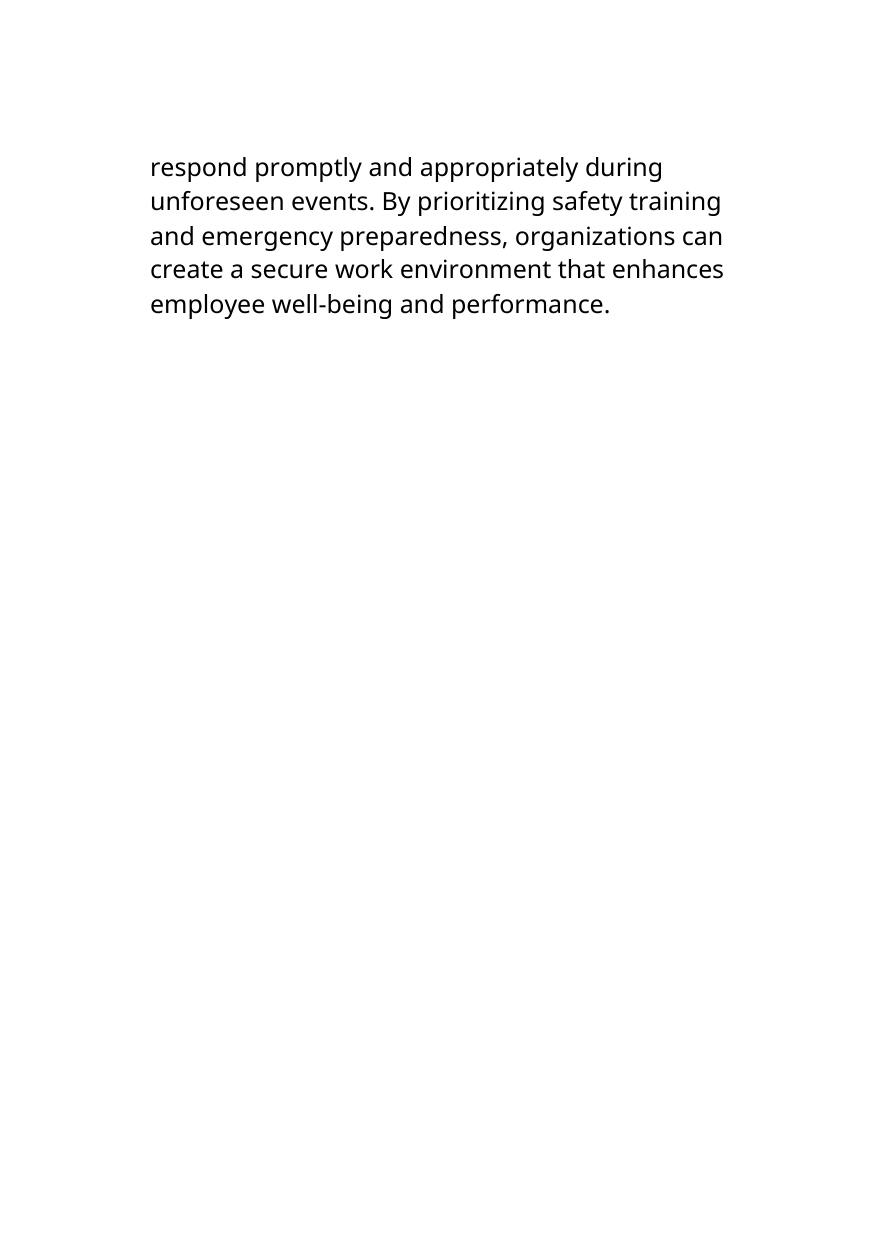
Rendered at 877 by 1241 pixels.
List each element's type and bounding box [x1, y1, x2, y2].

text [150, 150, 727, 320]
